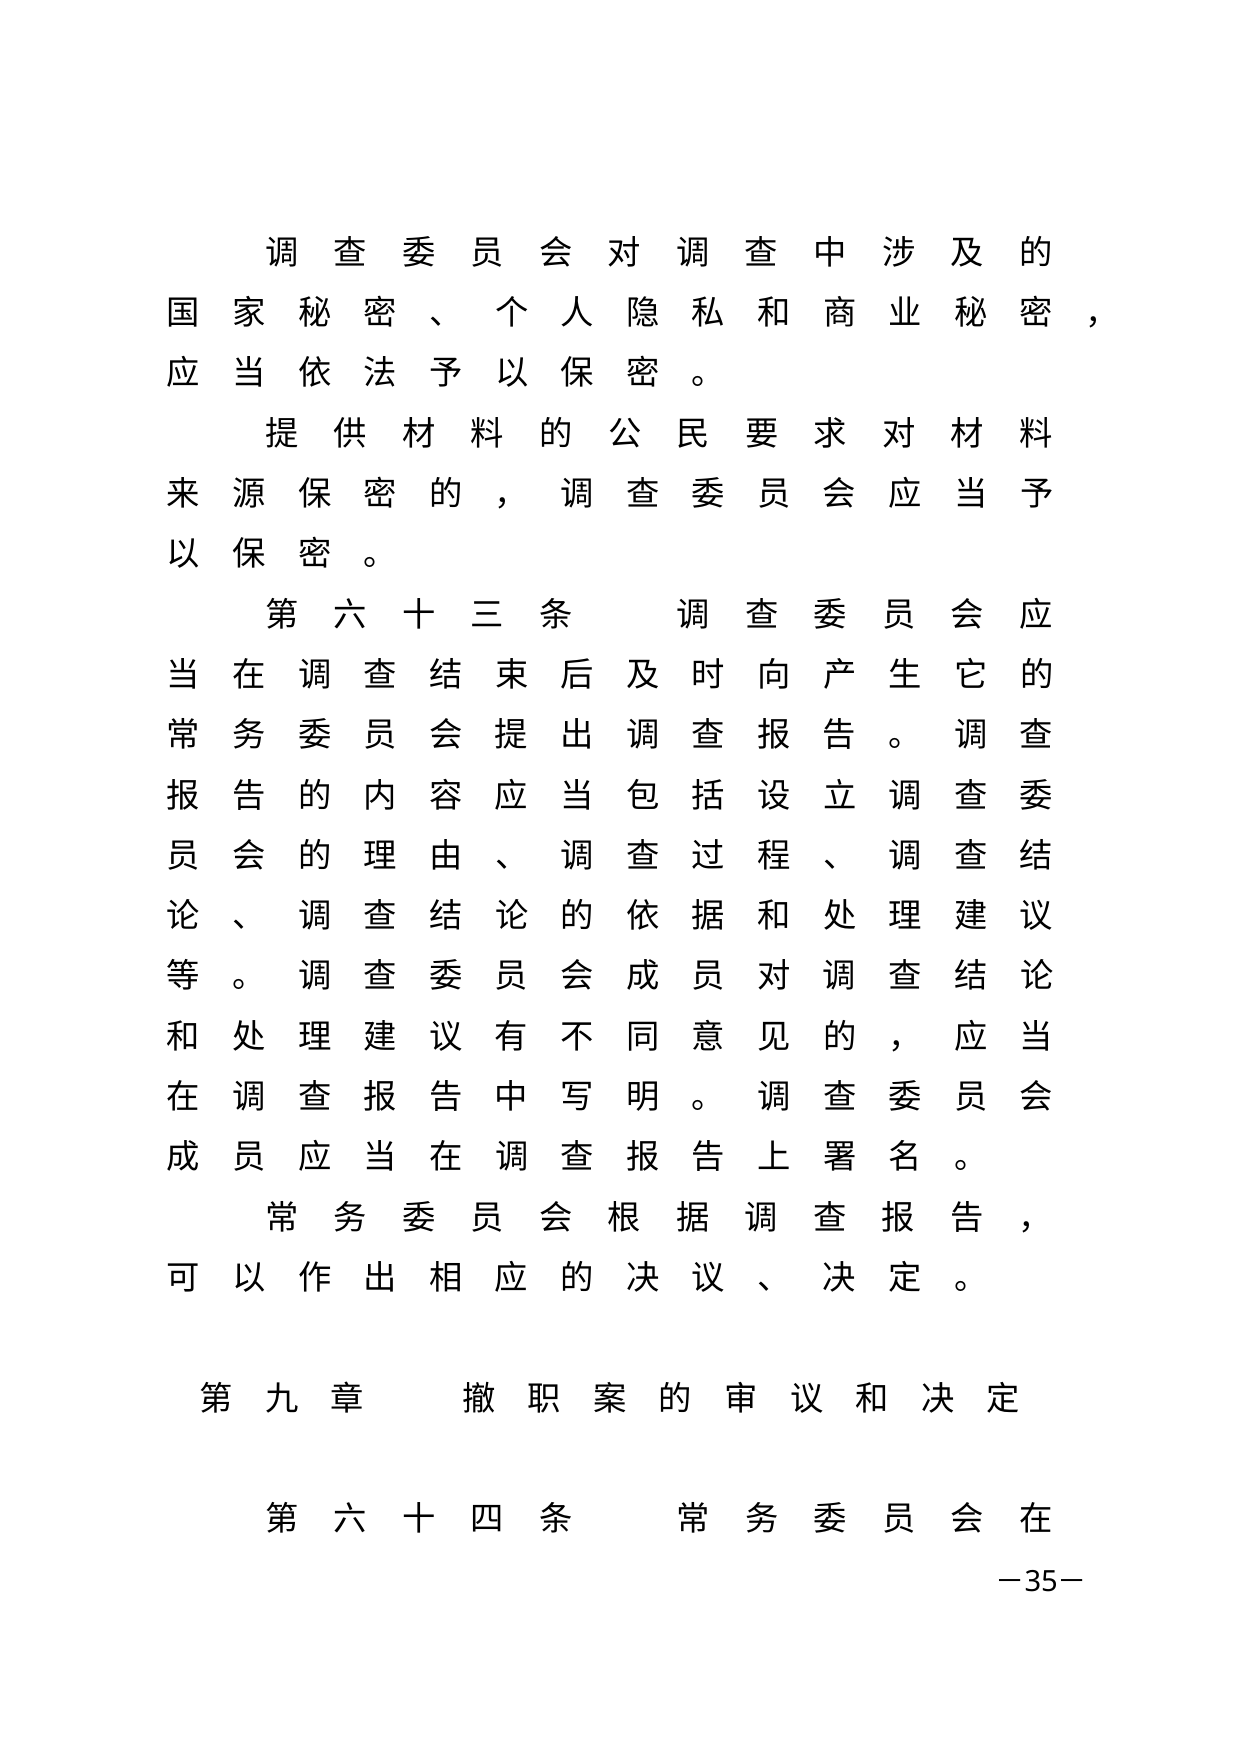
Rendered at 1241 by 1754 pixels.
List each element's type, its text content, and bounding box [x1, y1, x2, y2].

text 第九章 撤职案的审议和决定 [167, 1365, 1085, 1426]
text 调查委员会对调查中涉及的国家秘密、个人隐私和商业秘密，应当依法予以保密。 [167, 219, 1085, 400]
text 常务委员会根据调查报告，可以作出相应的决议、决定。 [167, 1184, 1085, 1305]
text 第六十三条 调查委员会应当在调查结束后及时向产生它的常务委员会提出调查报告。调查报告的内容应当包括设立调查委员会的理由、调查过程、调查结论、调查结论的依据和处理建议等。调查委员会成员对调查结论和处理建议有不同意见的，应当在调查报告中写明。调查委员会成员应当在调查报告上署名。 [167, 581, 1085, 1184]
text 提供材料的公民要求对材料来源保密的，调查委员会应当予以保密。 [167, 400, 1085, 581]
text 第六十四条 常务委员会在本级人民代表大会闭会期间，可以决定撤销本级人民政府个别副省长、副市长、副县长、副区长的职务；可以撤销由它任命的本级人民政府其他组成人员和监察委员会副主任、委员，以及由它任命的审判机关、检察机关的国家工作人员的职务。 [167, 1486, 1085, 1546]
